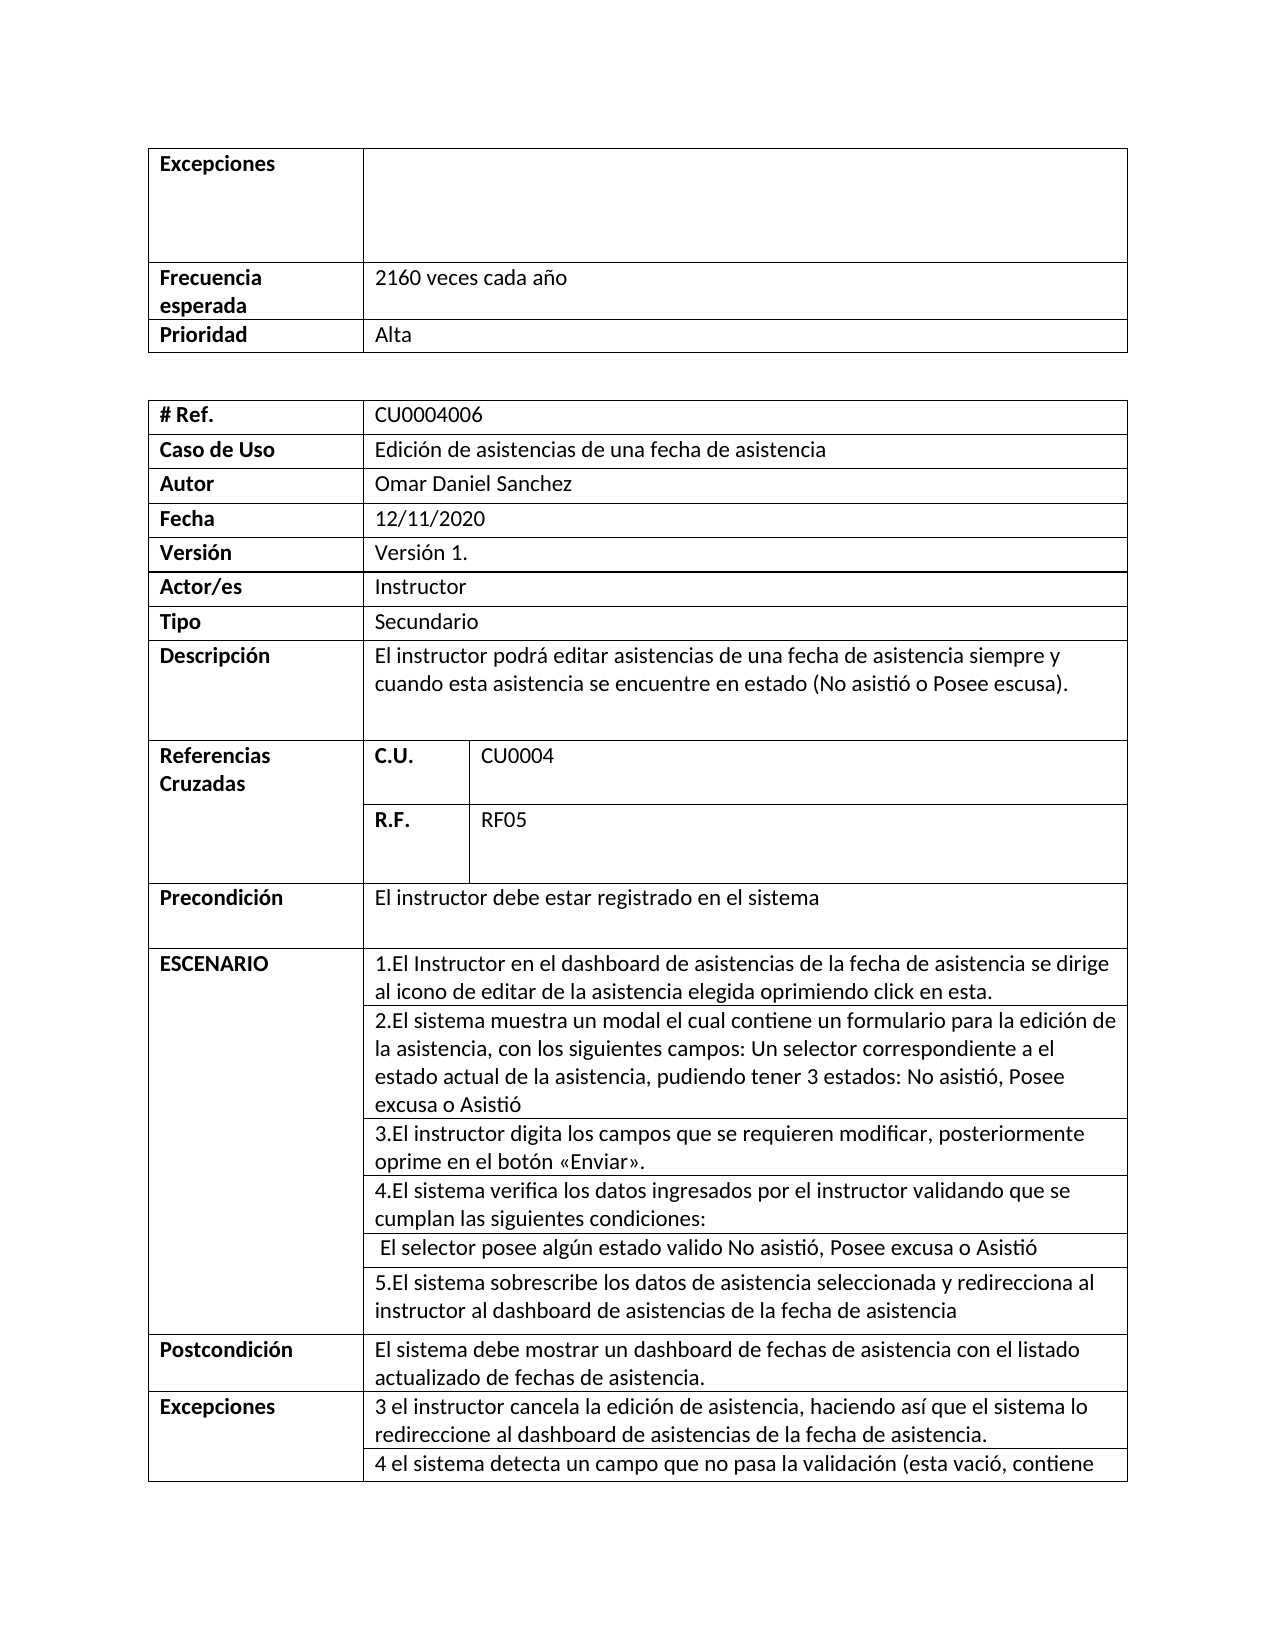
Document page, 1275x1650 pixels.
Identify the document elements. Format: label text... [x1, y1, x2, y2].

table_cell 2.El sistema muestra un modal el cual contiene un formulario para la edición de la asistencia, con los siguientes campos: Un selector correspondiente a el estado actual de la asistencia, pudiendo tener 3 estados: No asistió, Posee excusa o Asistió [364, 1006, 1127, 1118]
table_cell Descripción [149, 641, 363, 740]
table_cell El selector posee algún estado valido No asistió, Posee excusa o Asistió [364, 1234, 1127, 1267]
table_cell Autor [149, 469, 363, 503]
table_cell Instructor [364, 573, 1127, 606]
table_cell El instructor debe estar registrado en el sistema [364, 884, 1127, 948]
table_cell Actor/es [149, 573, 363, 606]
table_cell Alta [364, 320, 1127, 352]
table_cell Secundario [364, 607, 1127, 640]
table_header CU0004006 [364, 401, 1127, 434]
table_cell 3 el instructor cancela la edición de asistencia, haciendo así que el sistema lo redireccione al dashboard de asistencias de la fecha de asistencia. [364, 1392, 1127, 1448]
table_cell Excepciones [149, 1392, 363, 1481]
table_cell RF05 [470, 805, 1127, 882]
table_cell CU0004 [470, 741, 1127, 804]
table_cell C.U. [364, 741, 469, 804]
table_cell Versión [149, 538, 363, 571]
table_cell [364, 1449, 1127, 1481]
table_cell Caso de Uso [149, 435, 363, 468]
table_header # Ref. [149, 401, 363, 434]
table_cell 2160 veces cada año [364, 263, 1127, 319]
table_cell Excepciones [149, 149, 363, 262]
table_cell Precondición [149, 884, 363, 948]
table_cell Fecha [149, 504, 363, 537]
table_cell [364, 149, 1127, 262]
table_cell Versión 1. [364, 538, 1127, 571]
table_cell El sistema debe mostrar un dashboard de fechas de asistencia con el listado actualizado de fechas de asistencia. [364, 1335, 1127, 1391]
table_cell Prioridad [149, 320, 363, 352]
table_cell Referencias Cruzadas [149, 741, 363, 882]
table_cell R.F. [364, 805, 469, 882]
table_cell 1.El Instructor en el dashboard de asistencias de la fecha de asistencia se dirige al icono de editar de la asistencia elegida oprimiendo click en esta. [364, 949, 1127, 1005]
table_cell 3.El instructor digita los campos que se requieren modificar, posteriormente oprime en el botón «Enviar». [364, 1119, 1127, 1175]
table_cell ESCENARIO [149, 949, 363, 1334]
table_cell El instructor podrá editar asistencias de una fecha de asistencia siempre y cuando esta asistencia se encuentre en estado (No asistió o Posee escusa). [364, 641, 1127, 740]
table_cell Edición de asistencias de una fecha de asistencia [364, 435, 1127, 468]
table_cell Postcondición [149, 1335, 363, 1391]
table_cell Tipo [149, 607, 363, 640]
table_cell 5.El sistema sobrescribe los datos de asistencia seleccionada y redirecciona al instructor al dashboard de asistencias de la fecha de asistencia [364, 1268, 1127, 1334]
table_cell 4.El sistema verifica los datos ingresados por el instructor validando que se cumplan las siguientes condiciones: [364, 1176, 1127, 1232]
table_cell 12/11/2020 [364, 504, 1127, 537]
table_cell Omar Daniel Sanchez [364, 469, 1127, 503]
table_cell Frecuencia esperada [149, 263, 363, 319]
